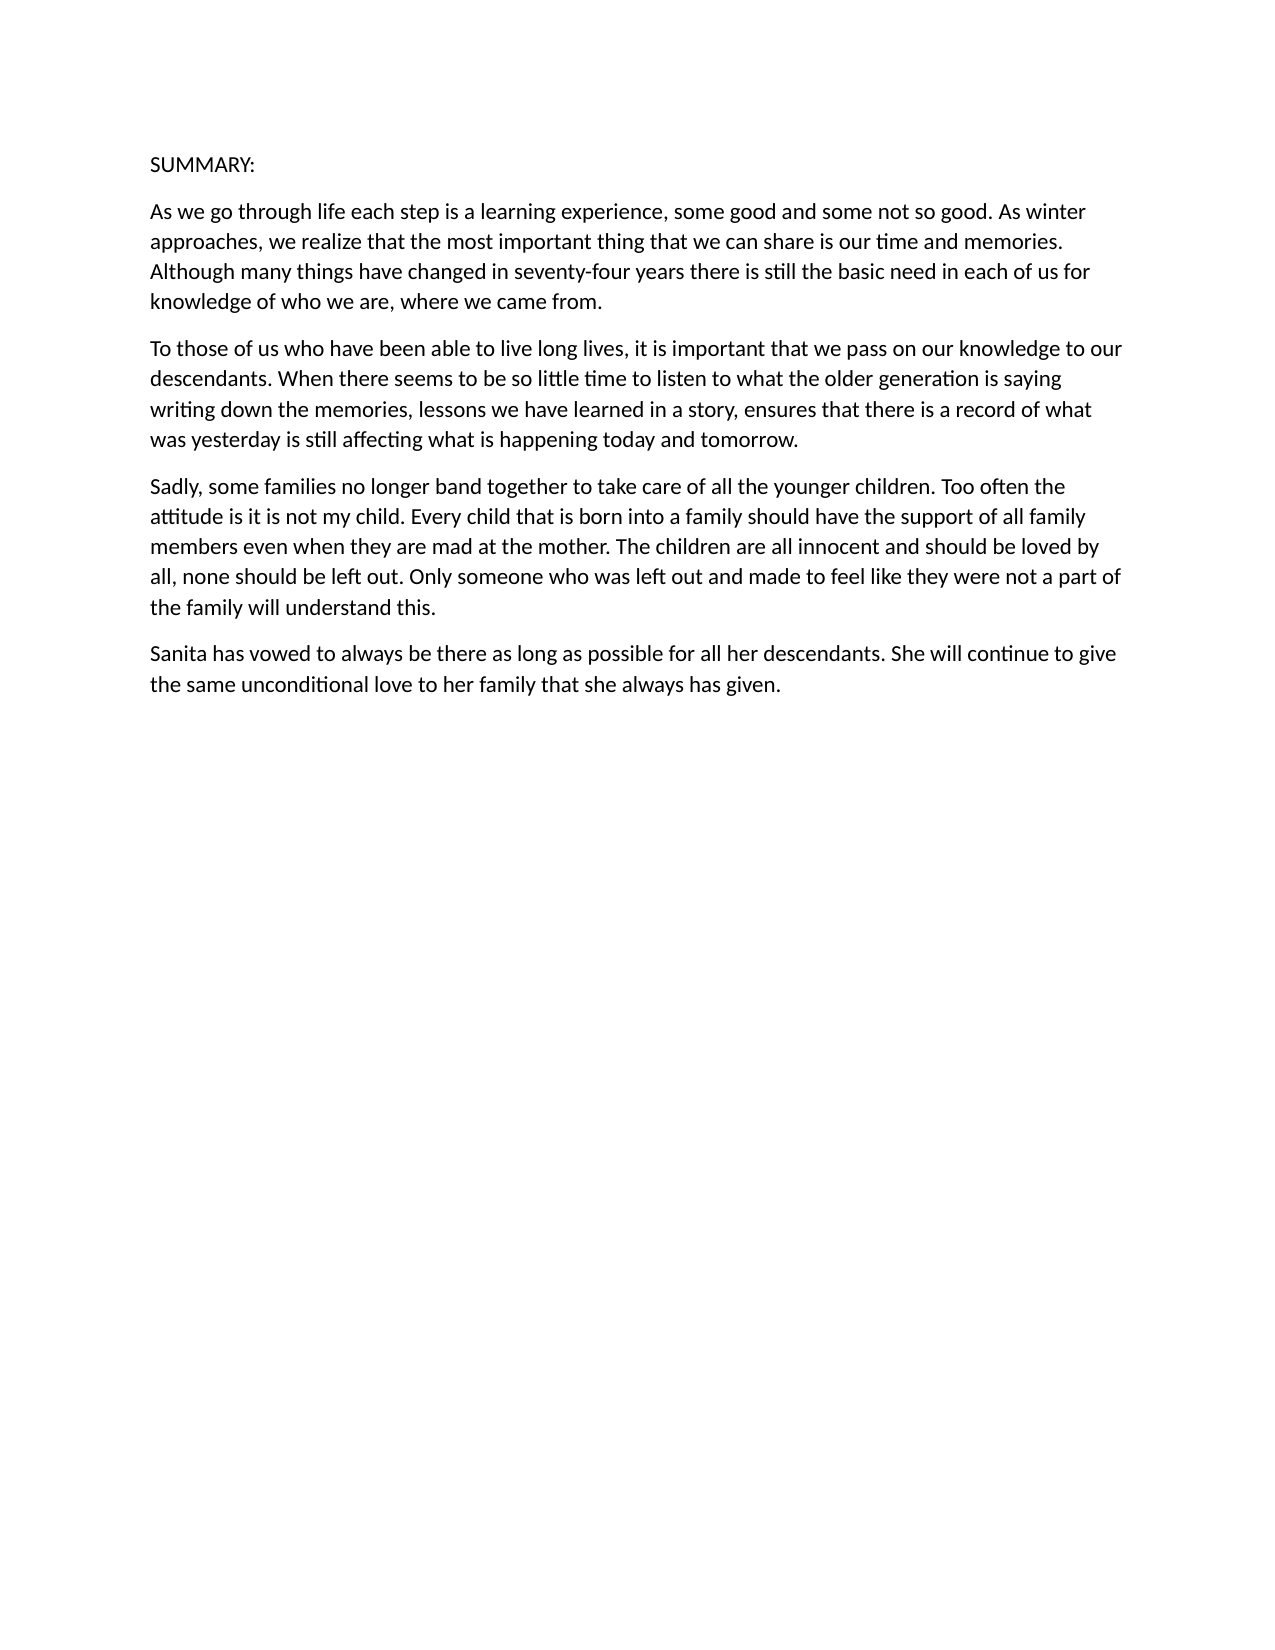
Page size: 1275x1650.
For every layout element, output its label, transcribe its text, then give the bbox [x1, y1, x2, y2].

text SUMMARY: [150, 150, 1125, 178]
text Sadly, some families no longer band together to take care of all the younger children. Too often the attitude is it is not my child. Every child that is born into a family should have the support of all family members even when they are mad at the mother. The children are all innocent and should be loved by all, none should be left out. Only someone who was left out and made to feel like they were not a part of the family will understand this. [150, 472, 1125, 621]
text As we go through life each step is a learning experience, some good and some not so good. As winter approaches, we realize that the most important thing that we can share is our time and memories. Although many things have changed in seventy-four years there is still the basic need in each of us for knowledge of who we are, where we came from. [150, 197, 1125, 316]
text To those of us who have been able to live long lives, it is important that we pass on our knowledge to our descendants. When there seems to be so little time to listen to what the older generation is saying writing down the memories, lessons we have learned in a story, ensures that there is a record of what was yesterday is still affecting what is happening today and tomorrow. [150, 334, 1125, 453]
text Sanita has vowed to always be there as long as possible for all her descendants. She will continue to give the same unconditional love to her family that she always has given. [150, 639, 1125, 698]
